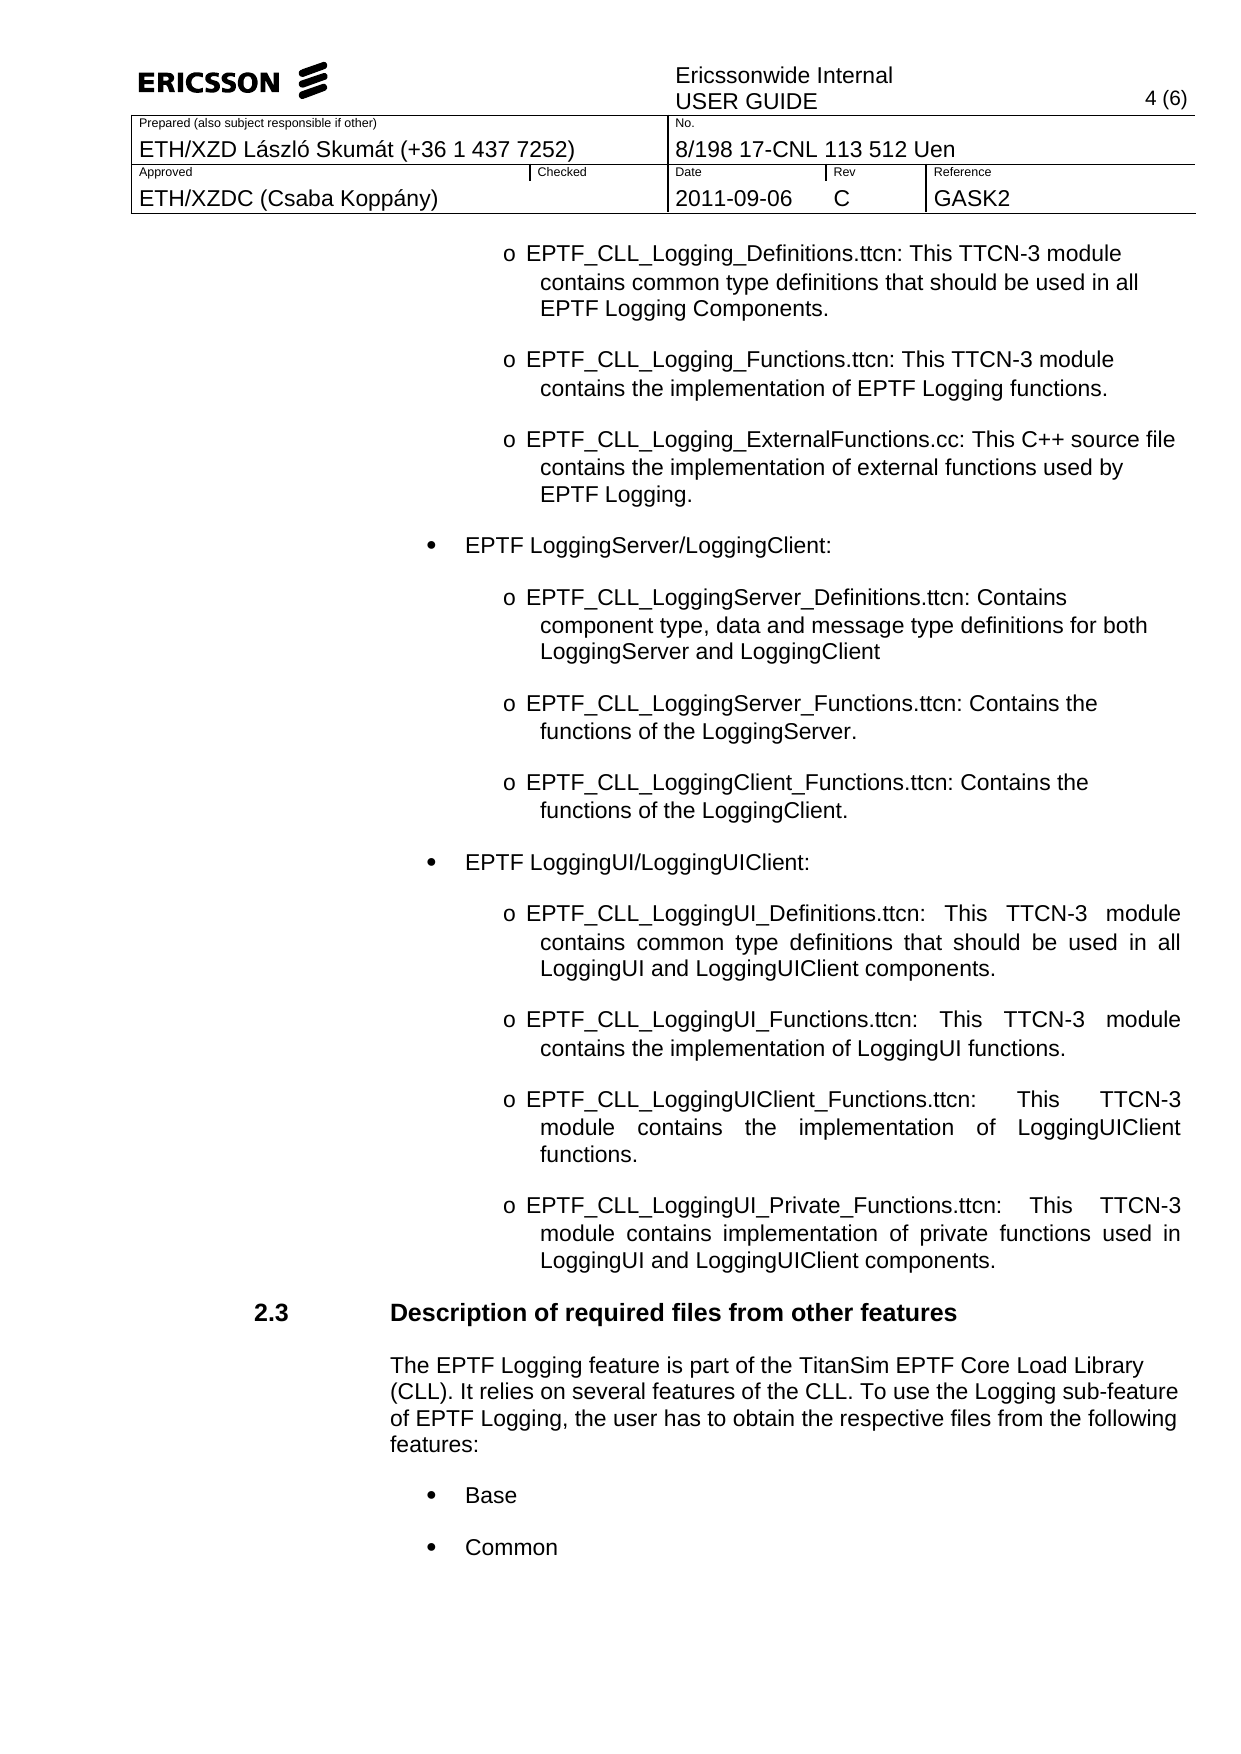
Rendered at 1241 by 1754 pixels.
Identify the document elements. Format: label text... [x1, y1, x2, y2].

list EPTF LoggingServer/LoggingClient: [427, 532, 1181, 558]
list EPTF_CLL_LoggingUI_Definitions.ttcn: This TTCN-3 module contains common type definitions that should be used in all LoggingUI and LoggingUIClient components. [502, 900, 1181, 981]
list EPTF_CLL_LoggingClient_Functions.ttcn: Contains the functions of the LoggingClient. [502, 769, 1181, 824]
list EPTF_CLL_Logging_Definitions.ttcn: This TTCN-3 module contains common type definitions that should be used in all EPTF Logging Components. [502, 240, 1181, 321]
list EPTF_CLL_LoggingUIClient_Functions.ttcn: This TTCN-3 module contains the implementation of LoggingUIClient functions. [502, 1086, 1181, 1167]
list EPTF_CLL_Logging_ExternalFunctions.cc: This C++ source file contains the implementation of external functions used by EPTF Logging. [502, 426, 1181, 507]
list EPTF_CLL_LoggingServer_Definitions.ttcn: Contains component type, data and message type definitions for both LoggingServer and LoggingClient [502, 583, 1181, 664]
list EPTF_CLL_LoggingUI_Functions.ttcn: This TTCN-3 module contains the implementation of LoggingUI functions. [502, 1006, 1181, 1061]
list Common [427, 1533, 1181, 1560]
subtitle Description of required files from other features [254, 1298, 1181, 1327]
list EPTF_CLL_Logging_Functions.ttcn: This TTCN-3 module contains the implementation of EPTF Logging functions. [502, 346, 1181, 401]
list EPTF_CLL_LoggingServer_Functions.ttcn: Contains the functions of the LoggingServer. [502, 689, 1181, 744]
list Base [427, 1482, 1181, 1508]
list EPTF_CLL_LoggingUI_Private_Functions.ttcn: This TTCN-3 module contains implementation of private functions used in LoggingUI and LoggingUIClient components. [502, 1192, 1181, 1273]
list EPTF LoggingUI/LoggingUIClient: [427, 849, 1181, 875]
text The EPTF Logging feature is part of the TitanSim EPTF Core Load Library (CLL). It relies on several features of the CLL. To use the Logging sub-feature of EPTF Logging, the user has to obtain the respective files from the following features: [390, 1352, 1181, 1457]
